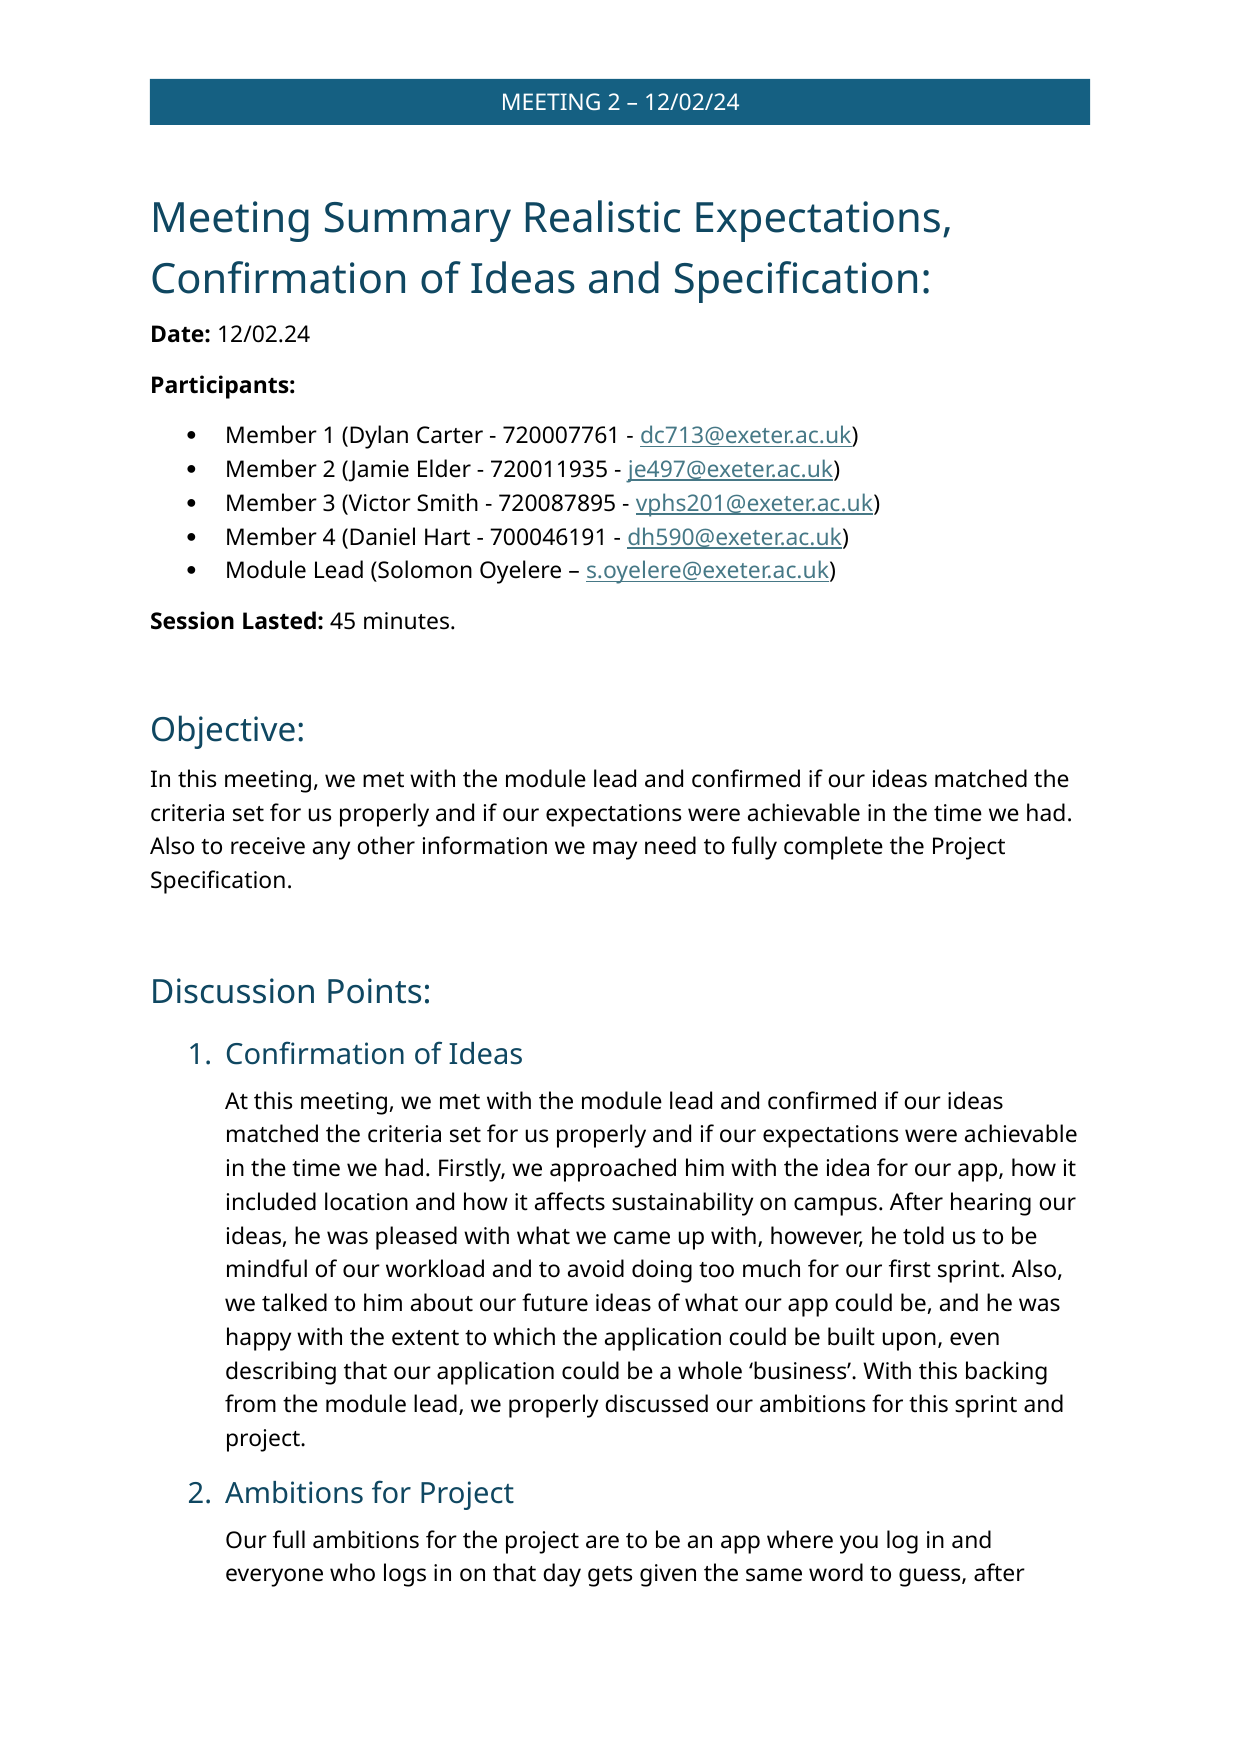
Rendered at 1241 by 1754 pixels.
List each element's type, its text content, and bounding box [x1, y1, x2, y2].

text In this meeting, we met with the module lead and confirmed if our ideas matched the criteria set for us properly and if our expectations were achievable in the time we had. Also to receive any other information we may need to fully complete the Project Specification. [150, 763, 1090, 895]
text Session Lasted: 45 minutes. [150, 604, 1090, 636]
text Date: 12/02.24 [150, 318, 1090, 349]
subtitle Discussion Points: [150, 968, 1090, 1013]
list Member 3 (Victor Smith - 720087895 - vphs201@exeter.ac.uk) [187, 487, 1090, 518]
subtitle Objective: [150, 705, 1090, 751]
subtitle Ambitions for Project [187, 1472, 1090, 1512]
list Module Lead (Solomon Oyelere – s.oyelere@exeter.ac.uk) [187, 554, 1090, 585]
list Member 2 (Jamie Elder - 720011935 - je497@exeter.ac.uk) [187, 453, 1090, 484]
subtitle Meeting Summary Realistic Expectations, Confirmation of Ideas and Specification: [150, 187, 1090, 306]
subtitle Confirmation of Ideas [187, 1033, 1090, 1073]
text Participants: [150, 369, 1090, 400]
text At this meeting, we met with the module lead and confirmed if our ideas matched the criteria set for us properly and if our expectations were achievable in the time we had. Firstly, we approached him with the idea for our app, how it included location and how it affects sustainability on campus. After hearing our ideas, he was pleased with what we came up with, however, he told us to be mindful of our workload and to avoid doing too much for our first sprint. Also, we talked to him about our future ideas of what our app could be, and he was happy with the extent to which the application could be built upon, even describing that our application could be a whole ‘business’. With this backing from the module lead, we properly discussed our ambitions for this sprint and project. [225, 1084, 1090, 1453]
list Member 4 (Daniel Hart - 700046191 - dh590@exeter.ac.uk) [187, 520, 1090, 552]
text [225, 1524, 1090, 1589]
list Member 1 (Dylan Carter - 720007761 - dc713@exeter.ac.uk) [187, 419, 1090, 450]
